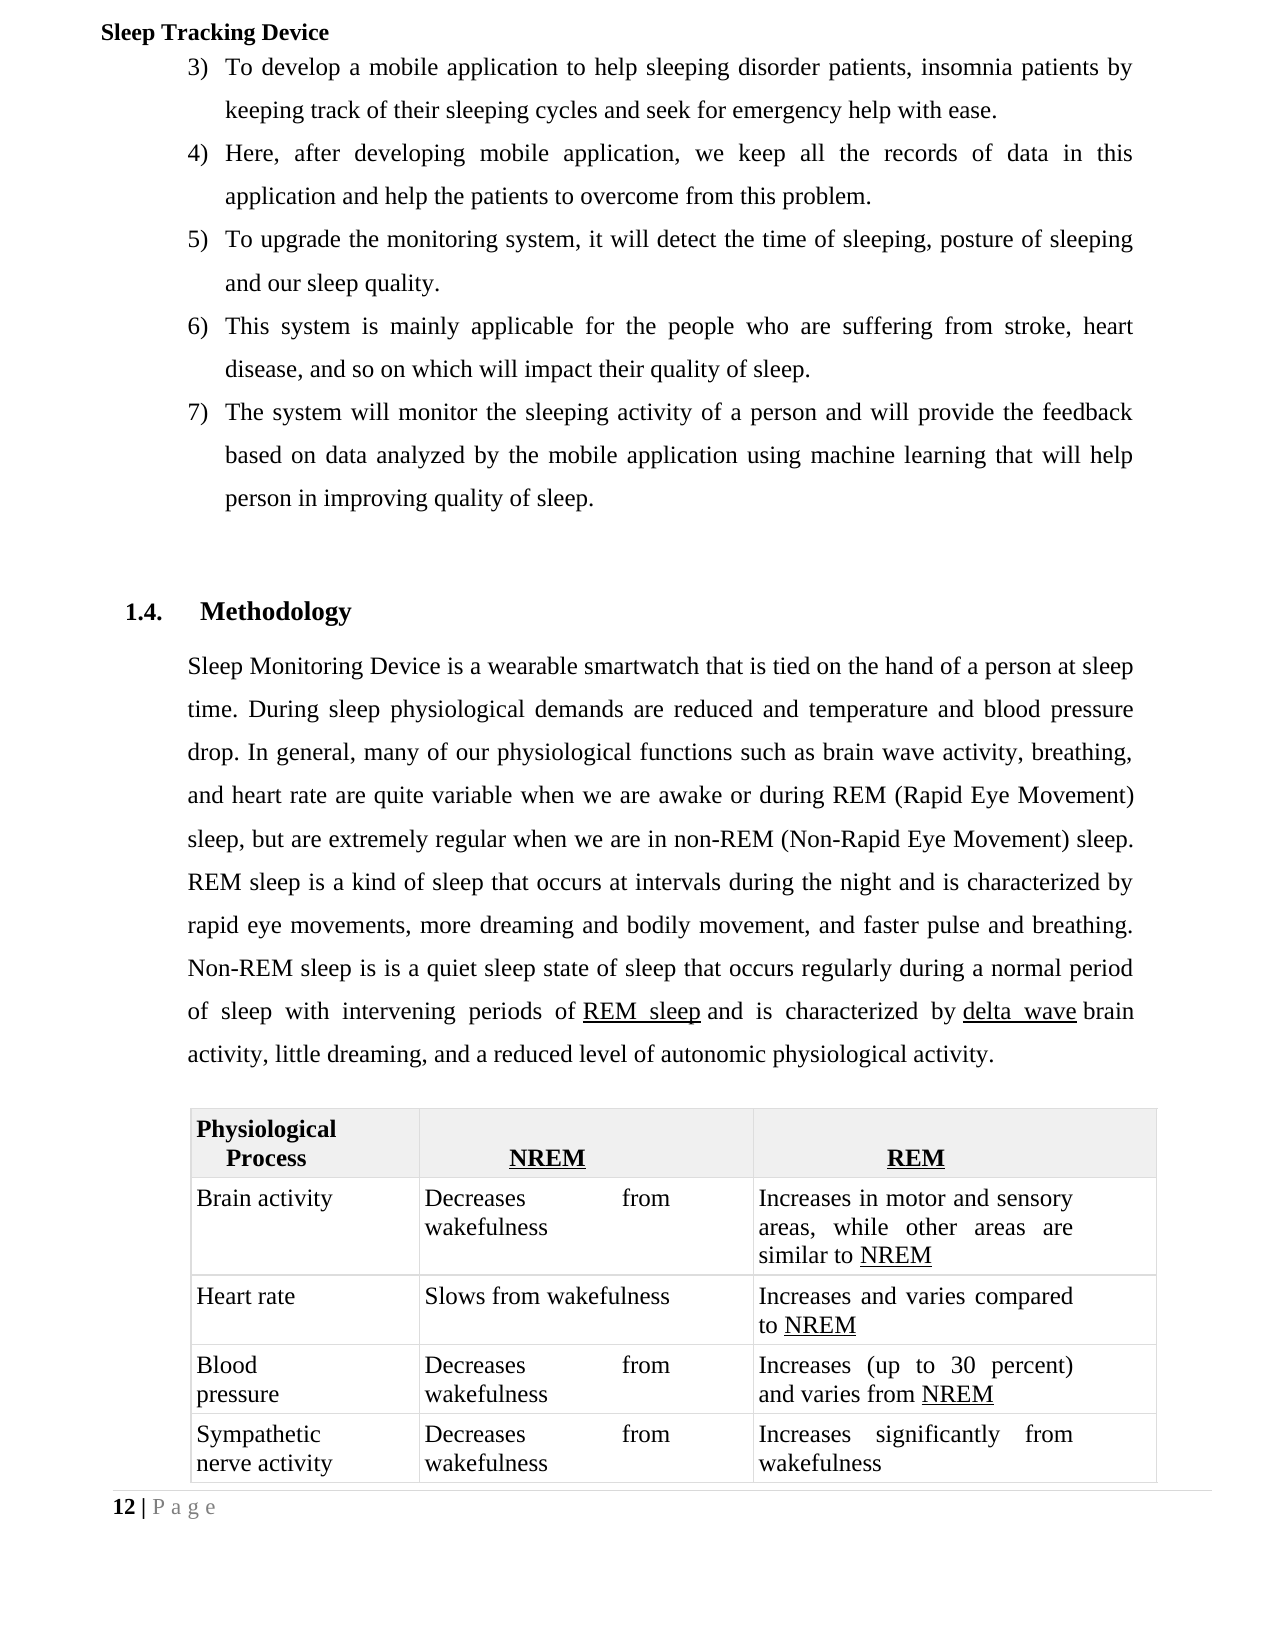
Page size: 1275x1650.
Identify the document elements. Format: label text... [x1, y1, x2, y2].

table_cell Increases in motor and sensory areas, while other areas are similar to NREM [754, 1178, 1156, 1274]
list To develop a mobile application to help sleeping disorder patients, insomnia patients by keeping track of their sleeping cycles and seek for emergency help with ease. [187, 52, 1134, 124]
table_cell Brain activity [192, 1178, 419, 1274]
table_cell Increases and varies compared to NREM [754, 1276, 1156, 1343]
table_cell Heart rate [192, 1276, 419, 1343]
list To upgrade the monitoring system, it will detect the time of sleeping, posture of sleeping and our sleep quality. [187, 224, 1134, 296]
table_header REM [754, 1109, 1156, 1177]
table_cell Slows from wakefulness [420, 1276, 753, 1343]
table_cell Decreases from wakefulness [420, 1414, 753, 1482]
table_header Physiological Process [192, 1109, 419, 1177]
table_header NREM [420, 1109, 753, 1177]
table_cell Blood pressure [192, 1345, 419, 1412]
table_cell Sympathetic nerve activity [192, 1414, 419, 1482]
table_cell Increases significantly from wakefulness [754, 1414, 1156, 1482]
text Sleep Monitoring Device is a wearable smartwatch that is tied on the hand of a person at sleep time. During sleep physiological demands are reduced and temperature and blood pressure drop. In general, many of our physiological functions such as brain wave activity, breathing, and heart rate are quite variable when we are awake or during REM (Rapid Eye Movement) sleep, but are extremely regular when we are in non-REM (Non-Rapid Eye Movement) sleep. REM sleep is a kind of sleep that occurs at intervals during the night and is characterized by rapid eye movements, more dreaming and bodily movement, and faster pulse and breathing. Non-REM sleep is is a quiet sleep state of sleep that occurs regularly during a normal period of sleep with intervening periods of REM sleep and is characterized by delta wave brain activity, little dreaming, and a reduced level of autonomic physiological activity. [187, 651, 1134, 1068]
table_cell Decreases from wakefulness [420, 1345, 753, 1412]
list This system is mainly applicable for the people who are suffering from stroke, heart disease, and so on which will impact their quality of sleep. [187, 311, 1134, 383]
table_cell Increases (up to 30 percent) and varies from NREM [754, 1345, 1156, 1412]
list Here, after developing mobile application, we keep all the records of data in this application and help the patients to overcome from this problem. [187, 138, 1134, 210]
list The system will monitor the sleeping activity of a person and will provide the feedback based on data analyzed by the mobile application using machine learning that will help person in improving quality of sleep. [187, 397, 1134, 512]
subtitle Methodology [125, 595, 1212, 626]
table_cell Decreases from wakefulness [420, 1178, 753, 1274]
